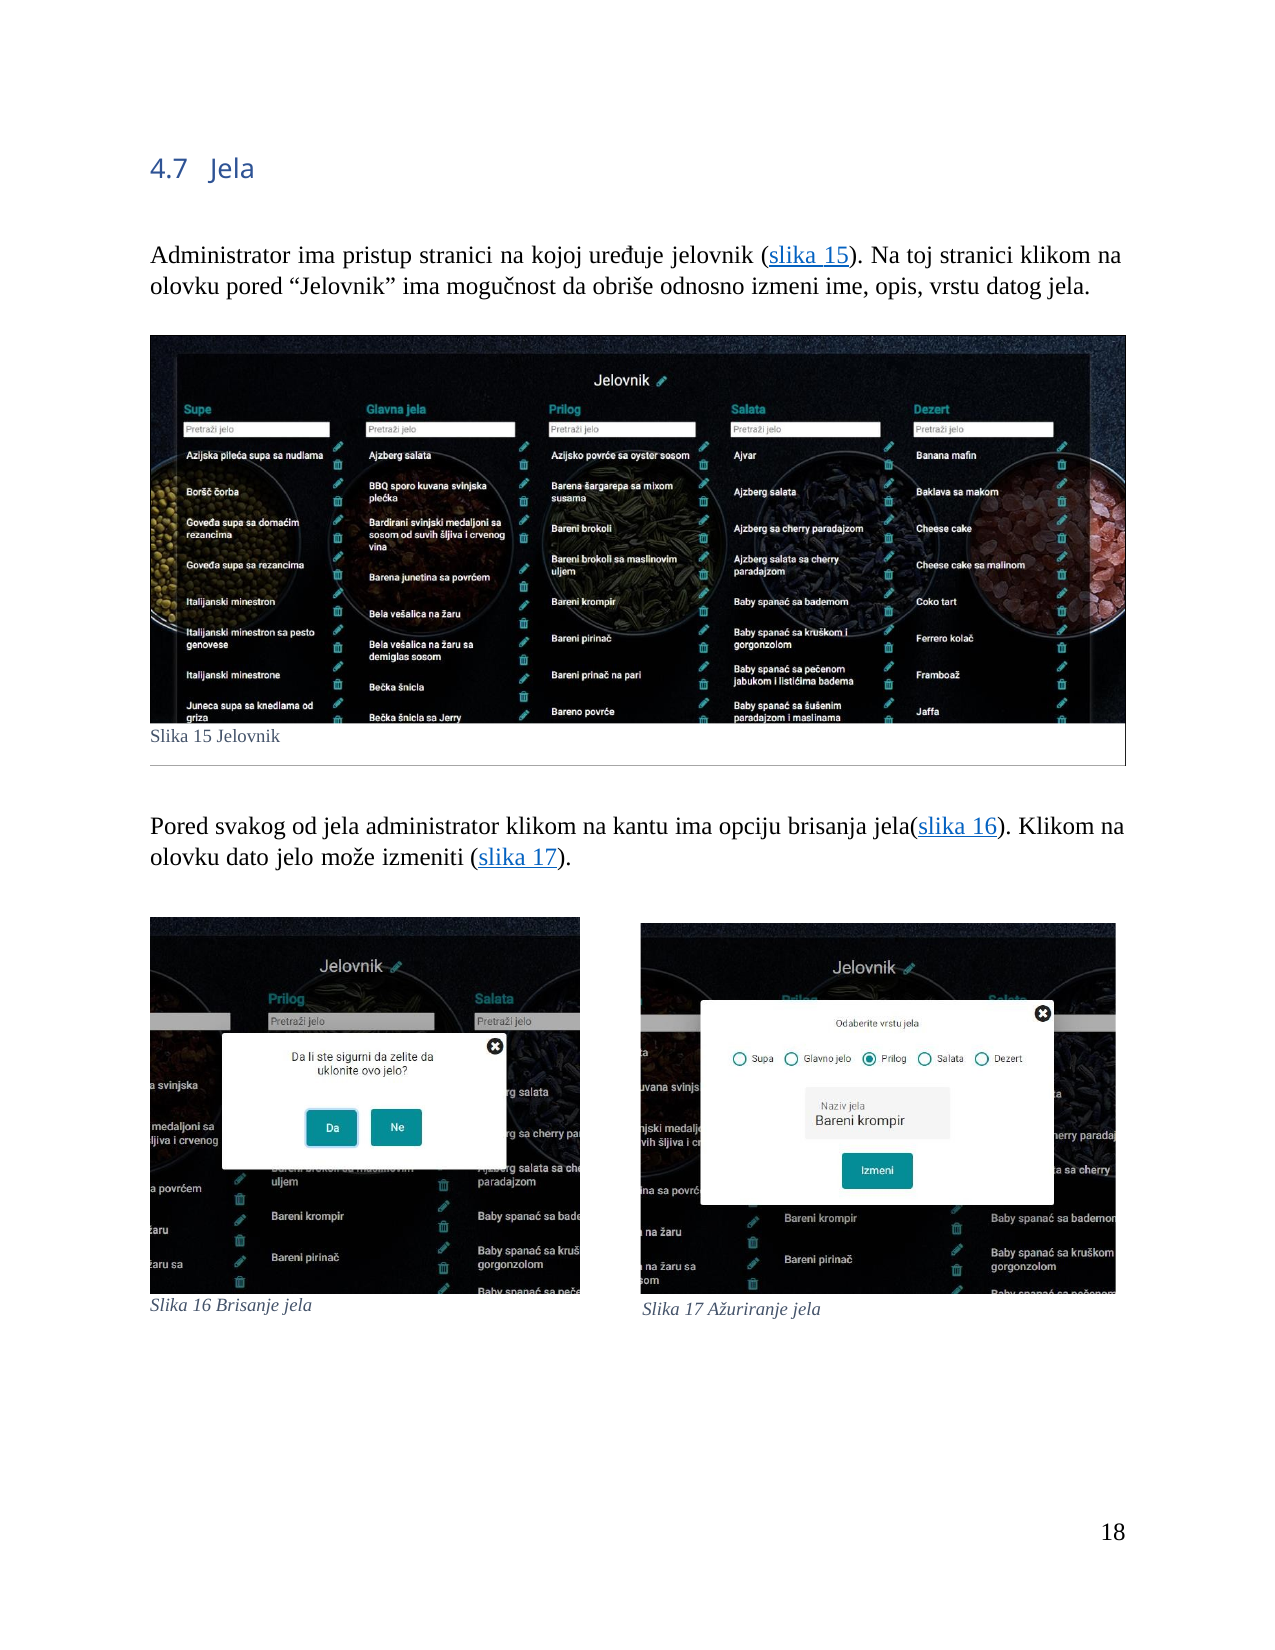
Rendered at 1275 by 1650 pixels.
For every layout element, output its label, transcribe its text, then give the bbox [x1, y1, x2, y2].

picture [150, 917, 580, 1294]
picture [151, 336, 1125, 723]
subtitle Jela [150, 150, 1137, 187]
picture [640, 923, 1116, 1294]
text Administrator ima pristup stranici na kojoj uređuje jelovnik (slika 15). Na toj stranici klikom na olovku pored “Jelovnik” ima mogučnost da obriše odnosno izmeni ime, opis, vrstu datog jela. [150, 240, 1137, 300]
text Pored svakog od jela administrator klikom na kantu ima opciju brisanja jela(slika 16). Klikom na olovku dato jelo može izmeniti (slika 17). [150, 811, 1137, 871]
text Slika 16 Brisanje jela [150, 1294, 584, 1316]
text Slika 17 Ažuriranje jela [642, 1298, 1137, 1319]
